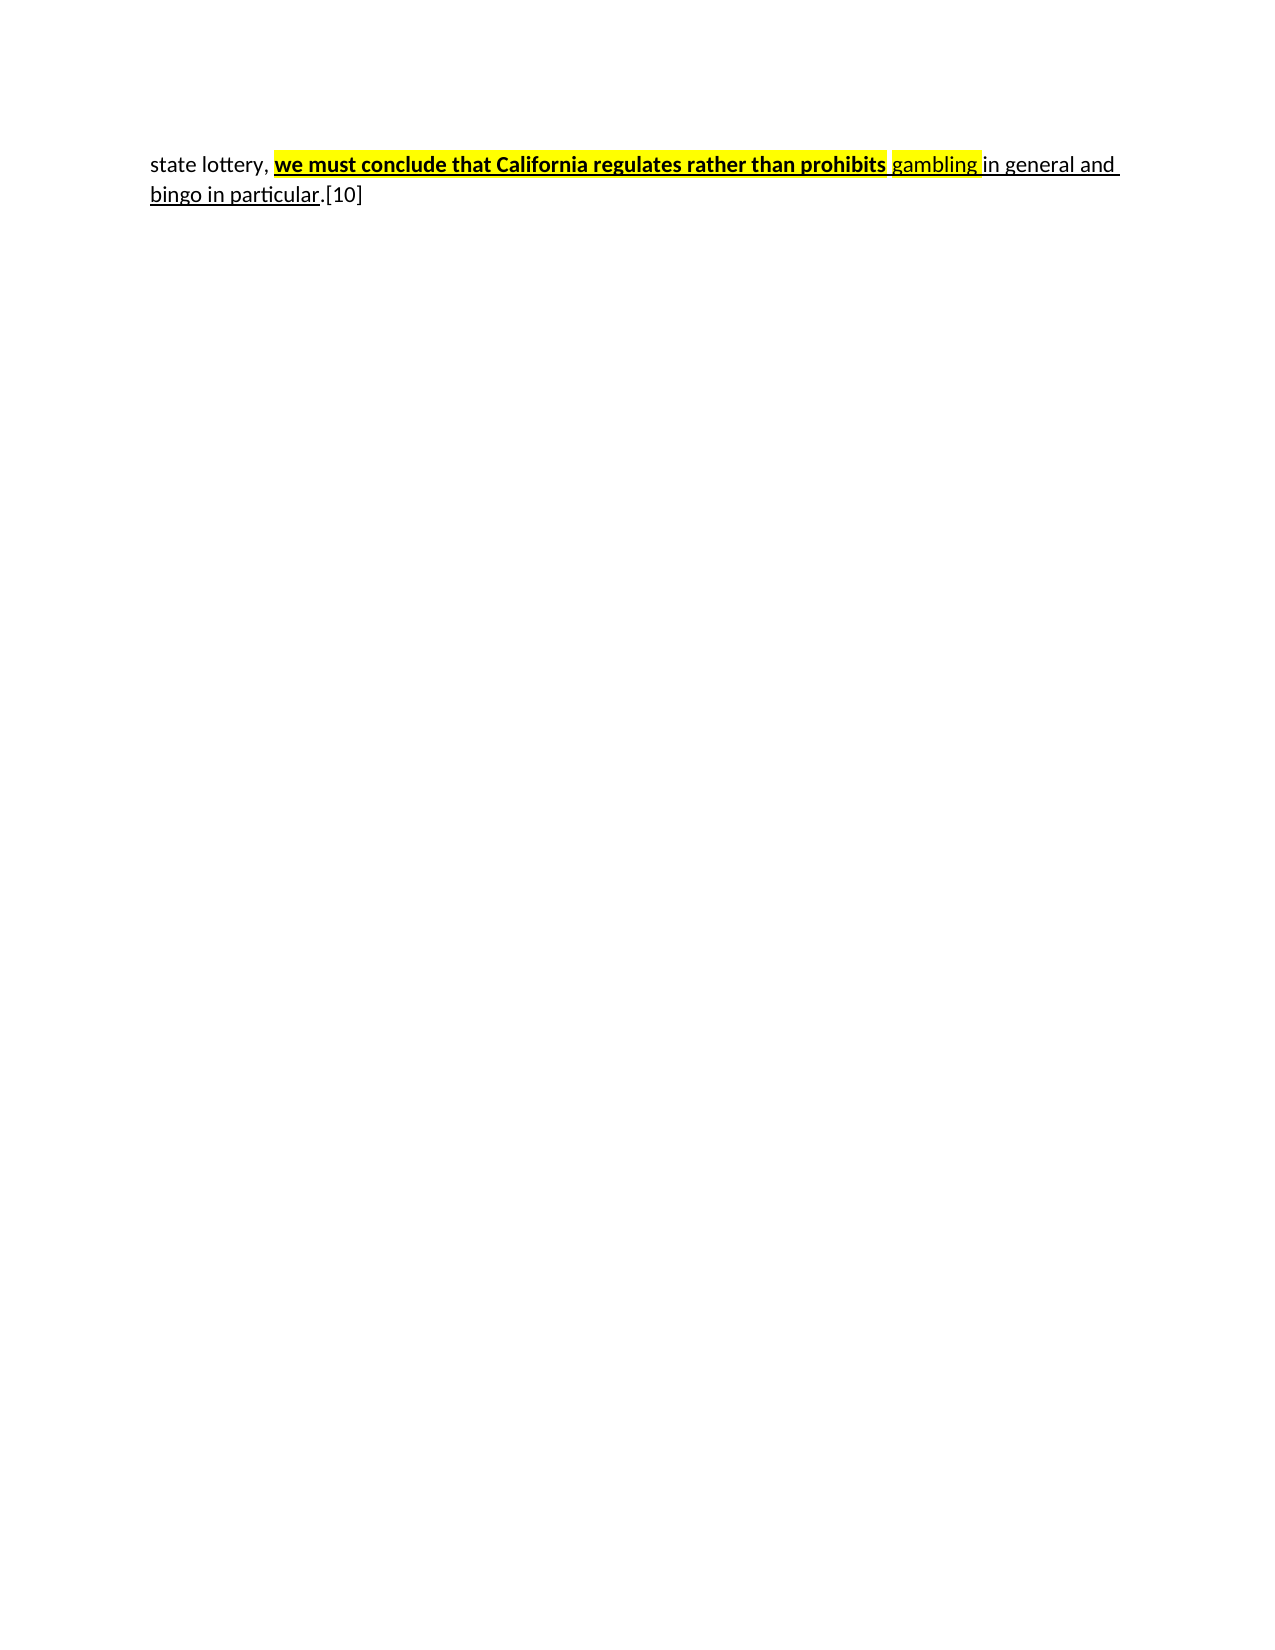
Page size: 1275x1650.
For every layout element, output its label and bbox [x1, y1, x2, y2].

text [150, 150, 1125, 208]
